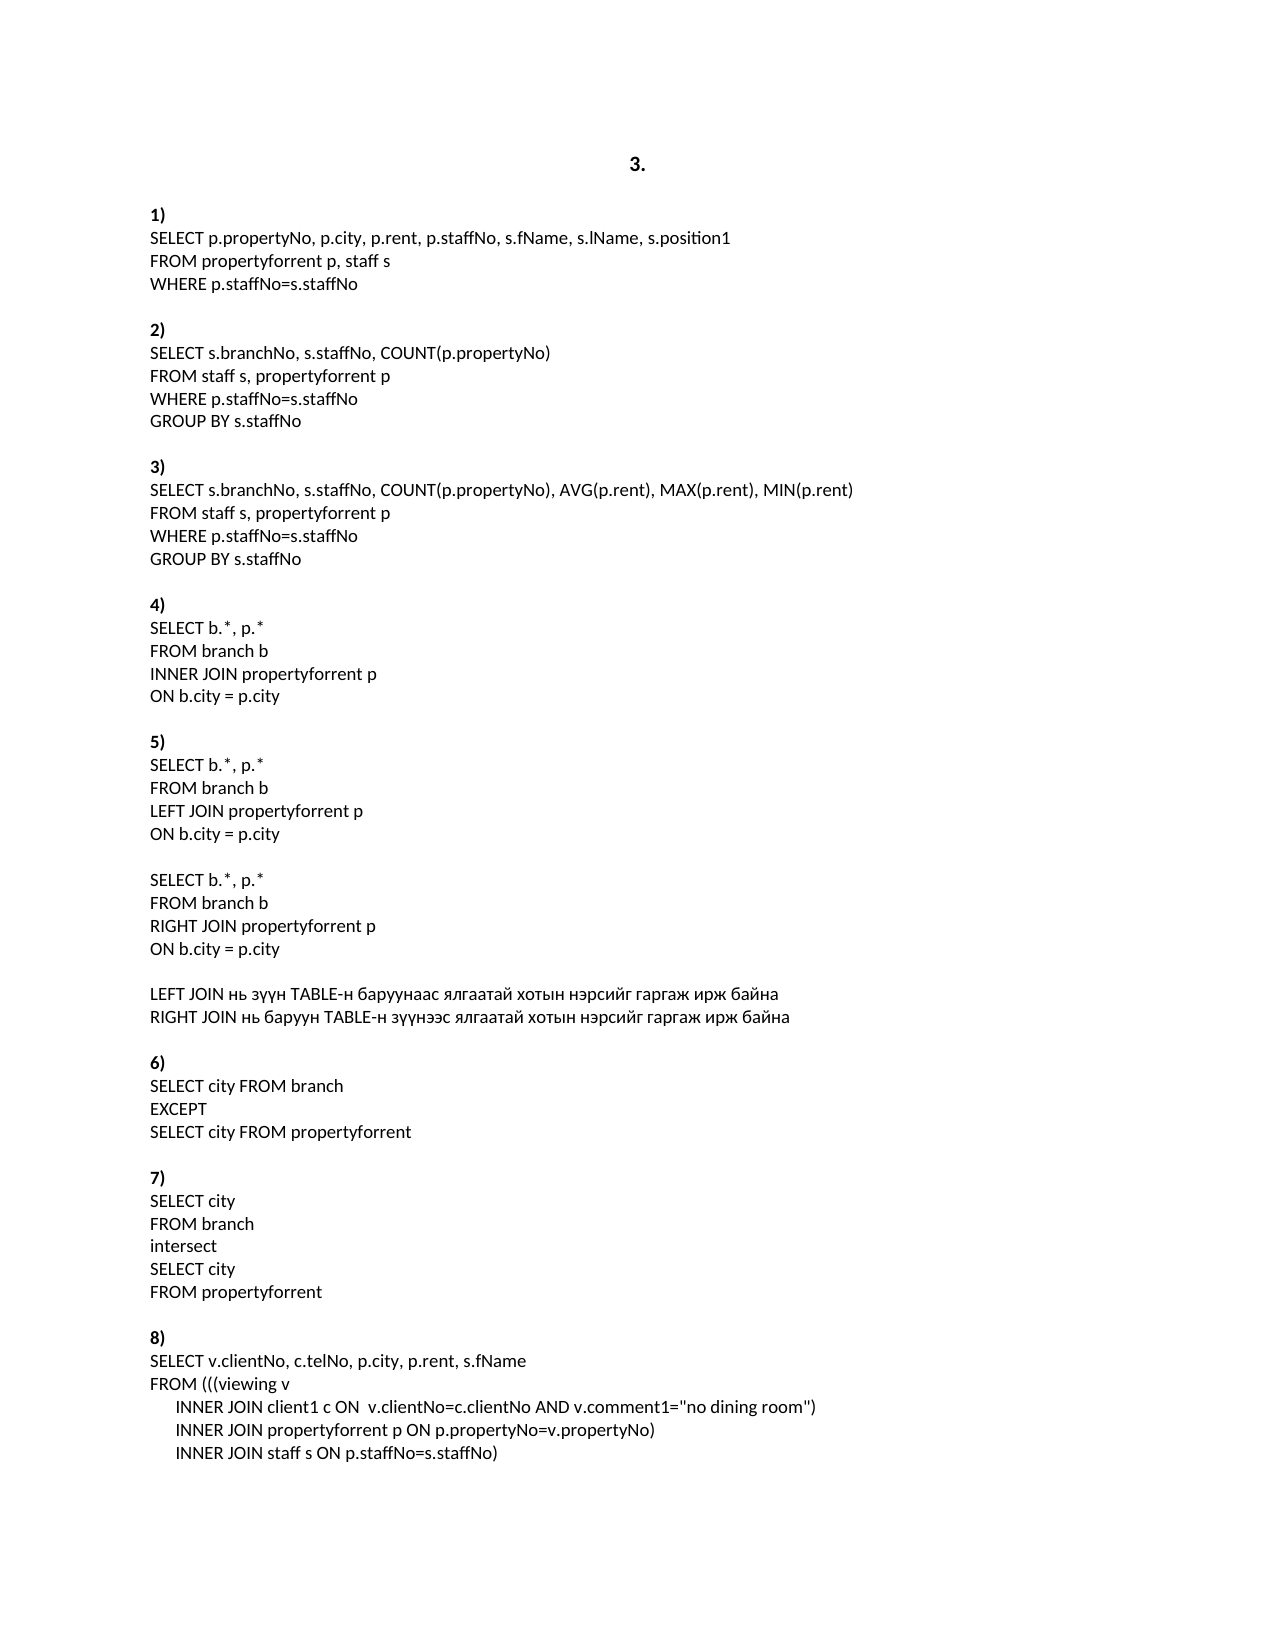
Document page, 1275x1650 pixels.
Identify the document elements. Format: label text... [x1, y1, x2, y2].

text SELECT b.*, p.* [150, 868, 1125, 891]
text 4) [150, 593, 1125, 616]
text FROM propertyforrent [150, 1280, 1125, 1303]
text SELECT v.clientNo, c.telNo, p.city, p.rent, s.fName [150, 1349, 1125, 1372]
text GROUP BY s.staffNo [150, 547, 1125, 570]
text WHERE p.staffNo=s.staffNo [150, 387, 1125, 409]
text WHERE p.staffNo=s.staffNo [150, 524, 1125, 547]
text FROM branch b [150, 891, 1125, 914]
text 3) [150, 455, 1125, 478]
text INNER JOIN propertyforrent p [150, 662, 1125, 684]
text intersect [150, 1234, 1125, 1257]
text SELECT s.branchNo, s.staffNo, COUNT(p.propertyNo), AVG(p.rent), MAX(p.rent), MIN(p.rent) [150, 478, 1125, 501]
text SELECT city FROM propertyforrent [150, 1120, 1125, 1143]
text LEFT JOIN нь зүүн TABLE-н баруунаас ялгаатай хотын нэрсийг гаргаж ирж байна [150, 982, 1125, 1005]
text FROM branch [150, 1212, 1125, 1234]
text FROM (((viewing v [150, 1372, 1125, 1395]
text EXCEPT [150, 1097, 1125, 1120]
text ON b.city = p.city [150, 684, 1125, 707]
text WHERE p.staffNo=s.staffNo [150, 272, 1125, 295]
text 5) [150, 730, 1125, 753]
text 7) [150, 1166, 1125, 1189]
text SELECT p.propertyNo, p.city, p.rent, p.staffNo, s.fName, s.lName, s.position1 [150, 226, 1125, 249]
text FROM branch b [150, 776, 1125, 799]
text SELECT b.*, p.* [150, 753, 1125, 776]
text SELECT b.*, p.* [150, 616, 1125, 639]
text RIGHT JOIN нь баруун TABLE-н зүүнээс ялгаатай хотын нэрсийг гаргаж ирж байна [150, 1005, 1125, 1028]
text ON b.city = p.city [150, 937, 1125, 959]
text 2) [150, 318, 1125, 341]
text INNER JOIN propertyforrent p ON p.propertyNo=v.propertyNo) [150, 1418, 1125, 1441]
text GROUP BY s.staffNo [150, 409, 1125, 432]
text 6) [150, 1051, 1125, 1074]
text INNER JOIN staff s ON p.staffNo=s.staffNo) [150, 1441, 1125, 1464]
text ON b.city = p.city [150, 822, 1125, 845]
text FROM staff s, propertyforrent p [150, 501, 1125, 524]
text FROM staff s, propertyforrent p [150, 364, 1125, 387]
text 1) [150, 203, 1125, 226]
text FROM propertyforrent p, staff s [150, 249, 1125, 272]
text LEFT JOIN propertyforrent p [150, 799, 1125, 822]
text SELECT s.branchNo, s.staffNo, COUNT(p.propertyNo) [150, 341, 1125, 364]
text 8) [150, 1326, 1125, 1349]
text FROM branch b [150, 639, 1125, 662]
text SELECT city FROM branch [150, 1074, 1125, 1097]
text SELECT city [150, 1189, 1125, 1212]
text INNER JOIN client1 c ON v.clientNo=c.clientNo AND v.comment1="no dining room") [150, 1395, 1125, 1418]
text RIGHT JOIN propertyforrent p [150, 914, 1125, 937]
text SELECT city [150, 1257, 1125, 1280]
text 3. [150, 150, 1125, 177]
